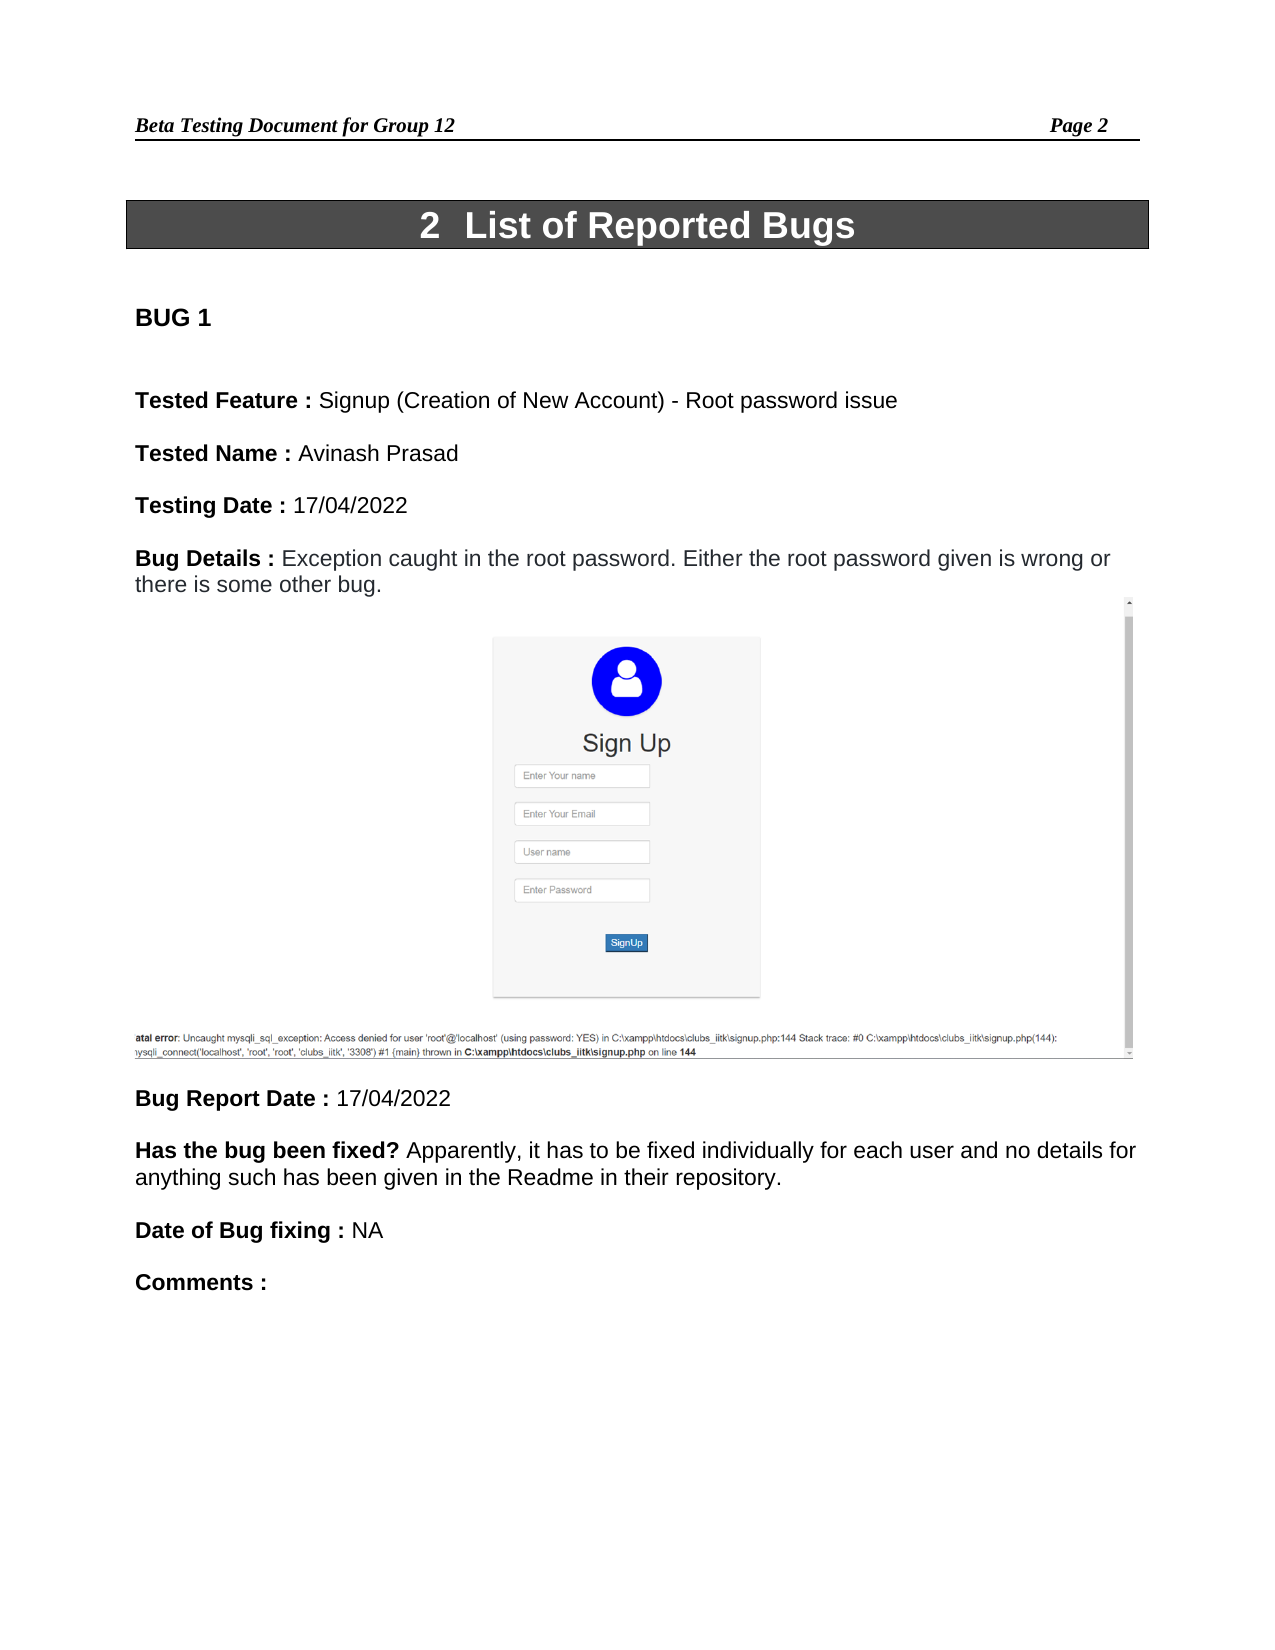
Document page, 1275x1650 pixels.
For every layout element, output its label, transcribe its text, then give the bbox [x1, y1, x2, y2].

text Has the bug been fixed? Apparently, it has to be fixed individually for each user and no details for anything such has been given in the Readme in their repository. [135, 1137, 1140, 1190]
text Bug Report Date : 17/04/2022 [135, 1085, 1140, 1111]
text Date of Bug fixing : NA [135, 1217, 1140, 1243]
text Tested Feature : Signup (Creation of New Account) - Root password issue [135, 387, 1140, 413]
text Comments : [135, 1269, 1140, 1296]
text Bug Details : Exception caught in the root password. Either the root password given is wrong or there is some other bug. [382, 545, 1140, 598]
text Testing Date : 17/04/2022 [135, 492, 1140, 519]
subtitle List of Reported Bugs [127, 201, 1148, 248]
text Tested Name : Avinash Prasad [135, 440, 1140, 466]
picture [134, 597, 1133, 1059]
text BUG 1 [135, 303, 1140, 332]
